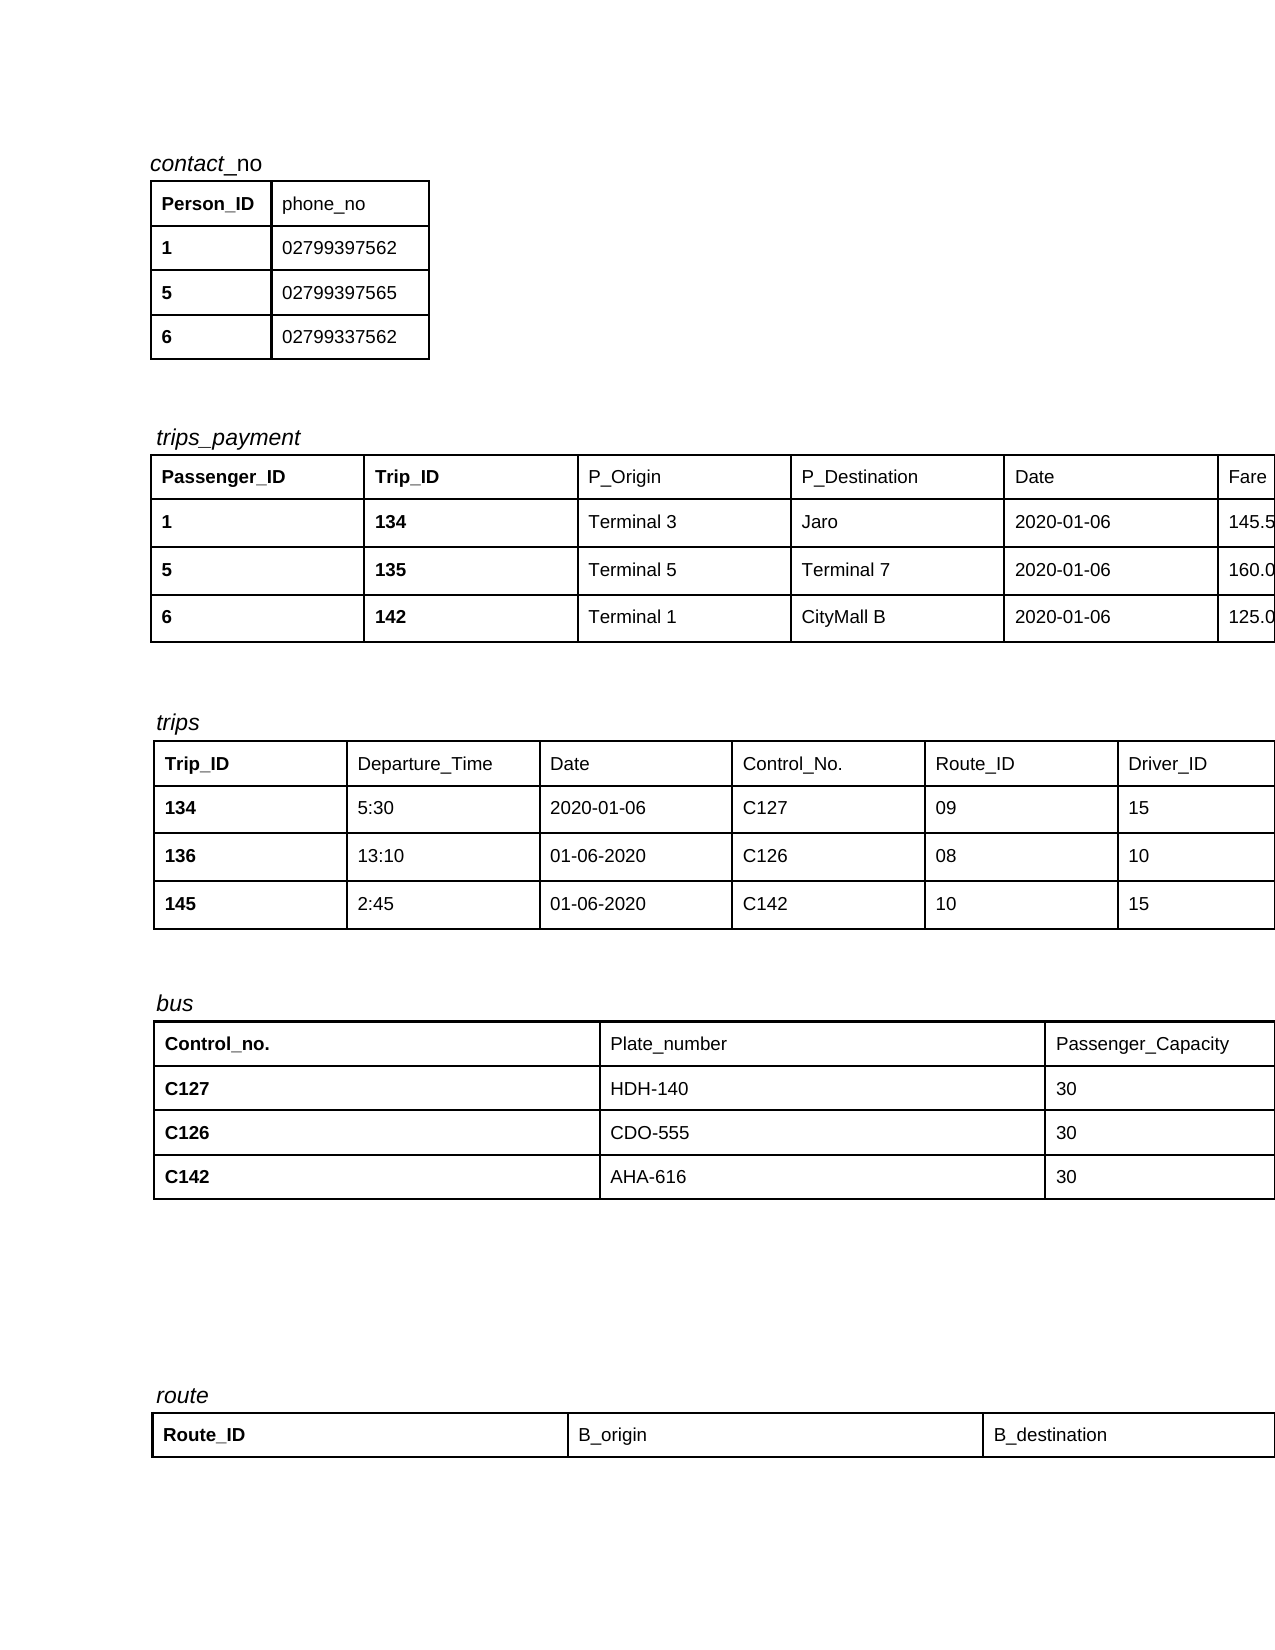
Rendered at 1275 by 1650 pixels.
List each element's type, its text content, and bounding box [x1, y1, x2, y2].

table_cell Jaro [792, 500, 1003, 546]
table_cell CityMall B [792, 596, 1003, 641]
table_header Departure_Time [348, 742, 539, 784]
table_cell Terminal 1 [579, 596, 790, 641]
table_cell C142 [733, 882, 924, 928]
table_cell Terminal 3 [579, 500, 790, 546]
table_cell C142 [155, 1156, 599, 1198]
table_cell 125.00 [1219, 596, 1274, 641]
table_cell 30 [1046, 1156, 1274, 1198]
table_header Route_ID [154, 1414, 567, 1456]
text trips [150, 709, 1125, 736]
table_cell 09 [926, 787, 1117, 832]
table_cell 01-06-2020 [541, 882, 731, 928]
table_header Trip_ID [365, 456, 577, 498]
table_header B_origin [569, 1414, 982, 1456]
table_header Passenger_ID [152, 456, 363, 498]
table_cell 13:10 [348, 834, 539, 880]
table_cell 30 [1046, 1067, 1274, 1109]
table_cell 134 [155, 787, 346, 832]
table_cell 2020-01-06 [1005, 500, 1217, 546]
table_cell 145 [155, 882, 346, 928]
table_cell 1 [152, 500, 363, 546]
table_header Route_ID [926, 742, 1117, 784]
table_header Person_ID [152, 182, 270, 225]
table_cell 6 [152, 316, 270, 358]
table_cell 5 [152, 548, 363, 593]
table_header B_destination [984, 1414, 1274, 1456]
text contact_no [150, 150, 1125, 176]
table_cell 134 [365, 500, 577, 546]
table_cell 2020-01-06 [1005, 548, 1217, 593]
table_cell 02799397562 [273, 227, 428, 269]
table_cell CDO-555 [601, 1111, 1044, 1154]
table_header P_Destination [792, 456, 1003, 498]
table_cell 08 [926, 834, 1117, 880]
table_header Control_no. [155, 1023, 599, 1065]
table_header Trip_ID [155, 742, 346, 784]
table_header Driver_ID [1119, 742, 1274, 784]
table_cell 135 [365, 548, 577, 593]
table_header phone_no [273, 182, 428, 225]
text trips_payment [150, 423, 1125, 450]
table_cell 15 [1119, 882, 1274, 928]
table_cell 10 [926, 882, 1117, 928]
text route [150, 1382, 1125, 1408]
table_cell 5:30 [348, 787, 539, 832]
table_header Passenger_Capacity [1046, 1023, 1274, 1065]
table_cell 5 [152, 271, 270, 314]
table_cell HDH-140 [601, 1067, 1044, 1109]
table_header Date [541, 742, 731, 784]
table_header Fare [1219, 456, 1274, 498]
text bus [150, 990, 1125, 1016]
table_cell 136 [155, 834, 346, 880]
table_cell 1 [152, 227, 270, 269]
table_header Control_No. [733, 742, 924, 784]
table_cell 02799337562 [273, 316, 428, 358]
table_cell 142 [365, 596, 577, 641]
table_cell Terminal 7 [792, 548, 1003, 593]
table_cell 2020-01-06 [541, 787, 731, 832]
table_header Plate_number [601, 1023, 1044, 1065]
table_cell 02799397565 [273, 271, 428, 314]
table_cell Terminal 5 [579, 548, 790, 593]
table_header Date [1005, 456, 1217, 498]
table_header P_Origin [579, 456, 790, 498]
table_cell 01-06-2020 [541, 834, 731, 880]
table_cell 10 [1119, 834, 1274, 880]
table_cell C126 [733, 834, 924, 880]
table_cell C127 [733, 787, 924, 832]
table_cell 2020-01-06 [1005, 596, 1217, 641]
table_cell 145.50 [1219, 500, 1274, 546]
table_cell 2:45 [348, 882, 539, 928]
table_cell 30 [1046, 1111, 1274, 1154]
table_cell C127 [155, 1067, 599, 1109]
table_cell 6 [152, 596, 363, 641]
table_cell 15 [1119, 787, 1274, 832]
table_cell AHA-616 [601, 1156, 1044, 1198]
table_cell 160.00 [1219, 548, 1274, 593]
table_cell C126 [155, 1111, 599, 1154]
